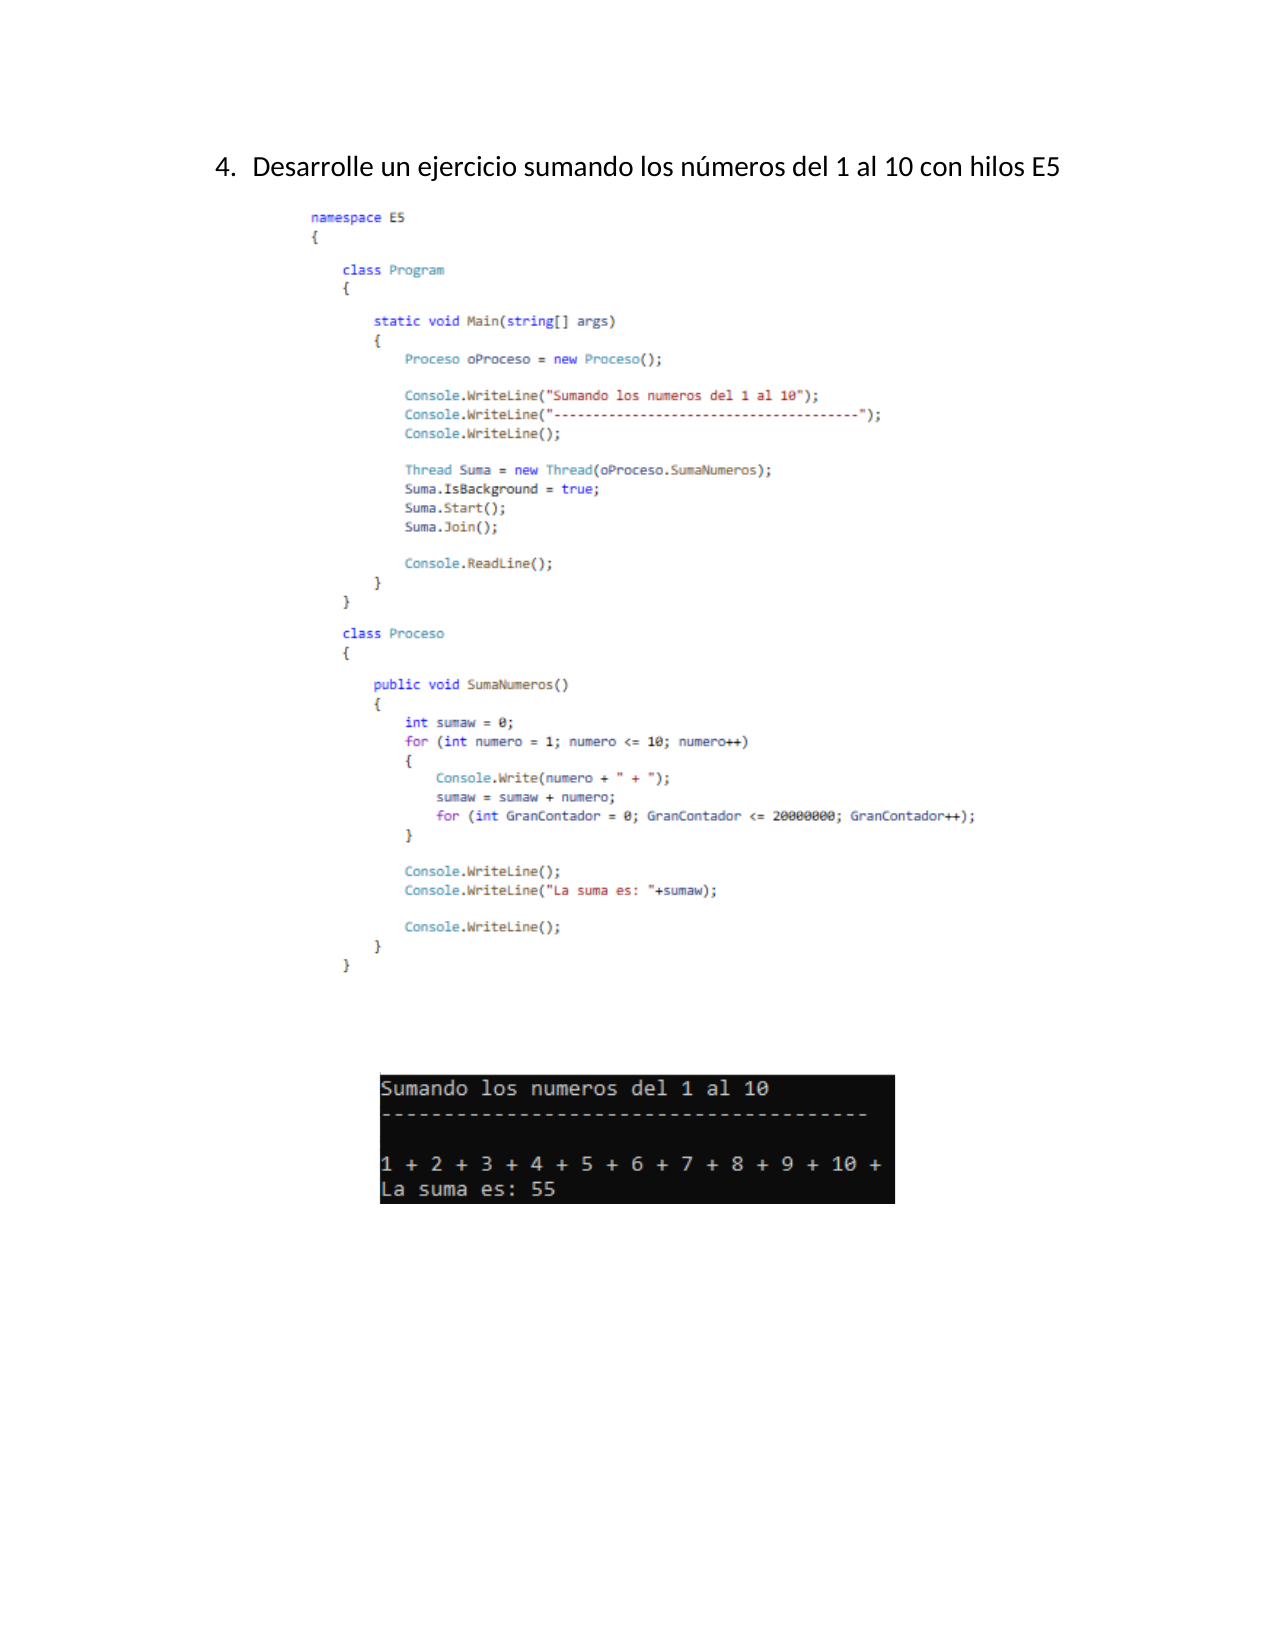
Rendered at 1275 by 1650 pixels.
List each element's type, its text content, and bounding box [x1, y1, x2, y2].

picture [293, 200, 982, 974]
picture [379, 1072, 896, 1204]
list Desarrolle un ejercicio sumando los números del 1 al 10 con hilos E5 [215, 148, 1098, 183]
